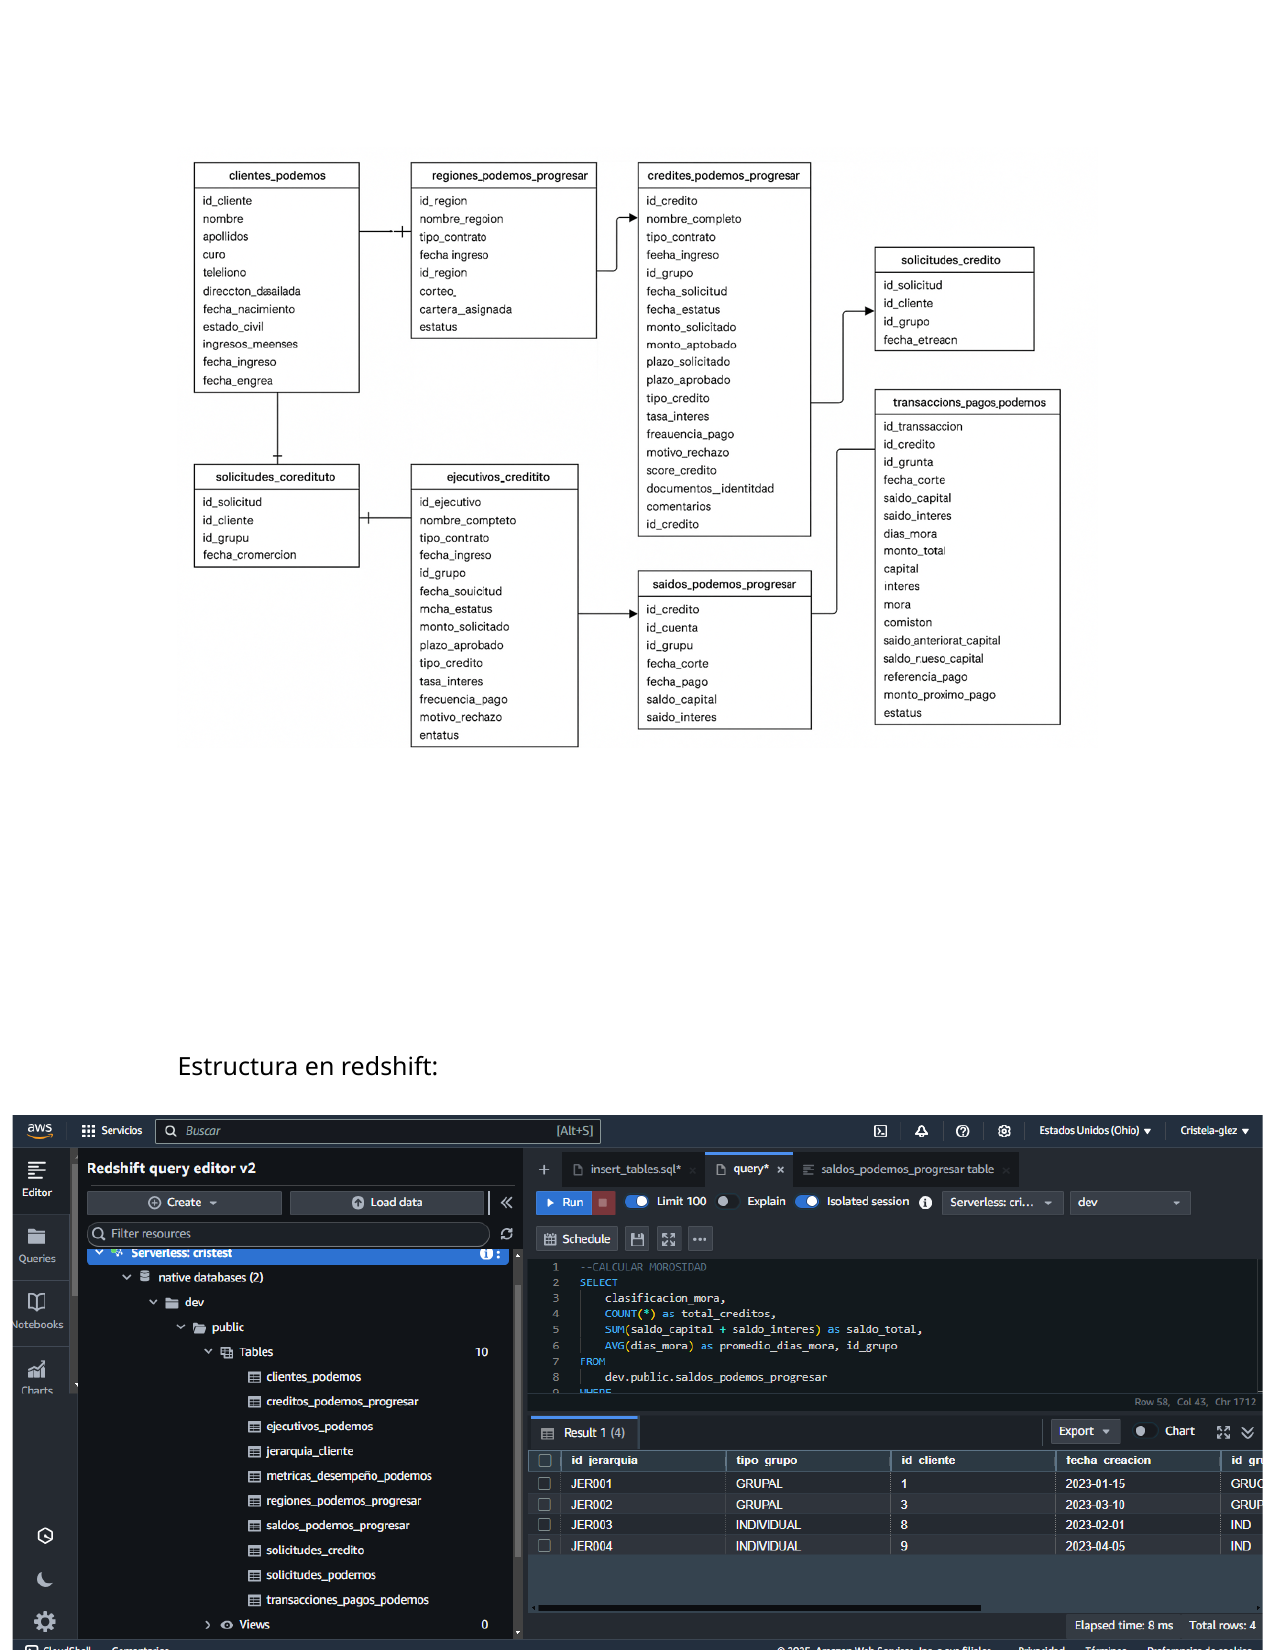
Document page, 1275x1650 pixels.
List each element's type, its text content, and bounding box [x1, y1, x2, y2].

picture [177, 147, 1098, 748]
picture [12, 1115, 1263, 1650]
text Estructura en redshift: [177, 1048, 1098, 1082]
